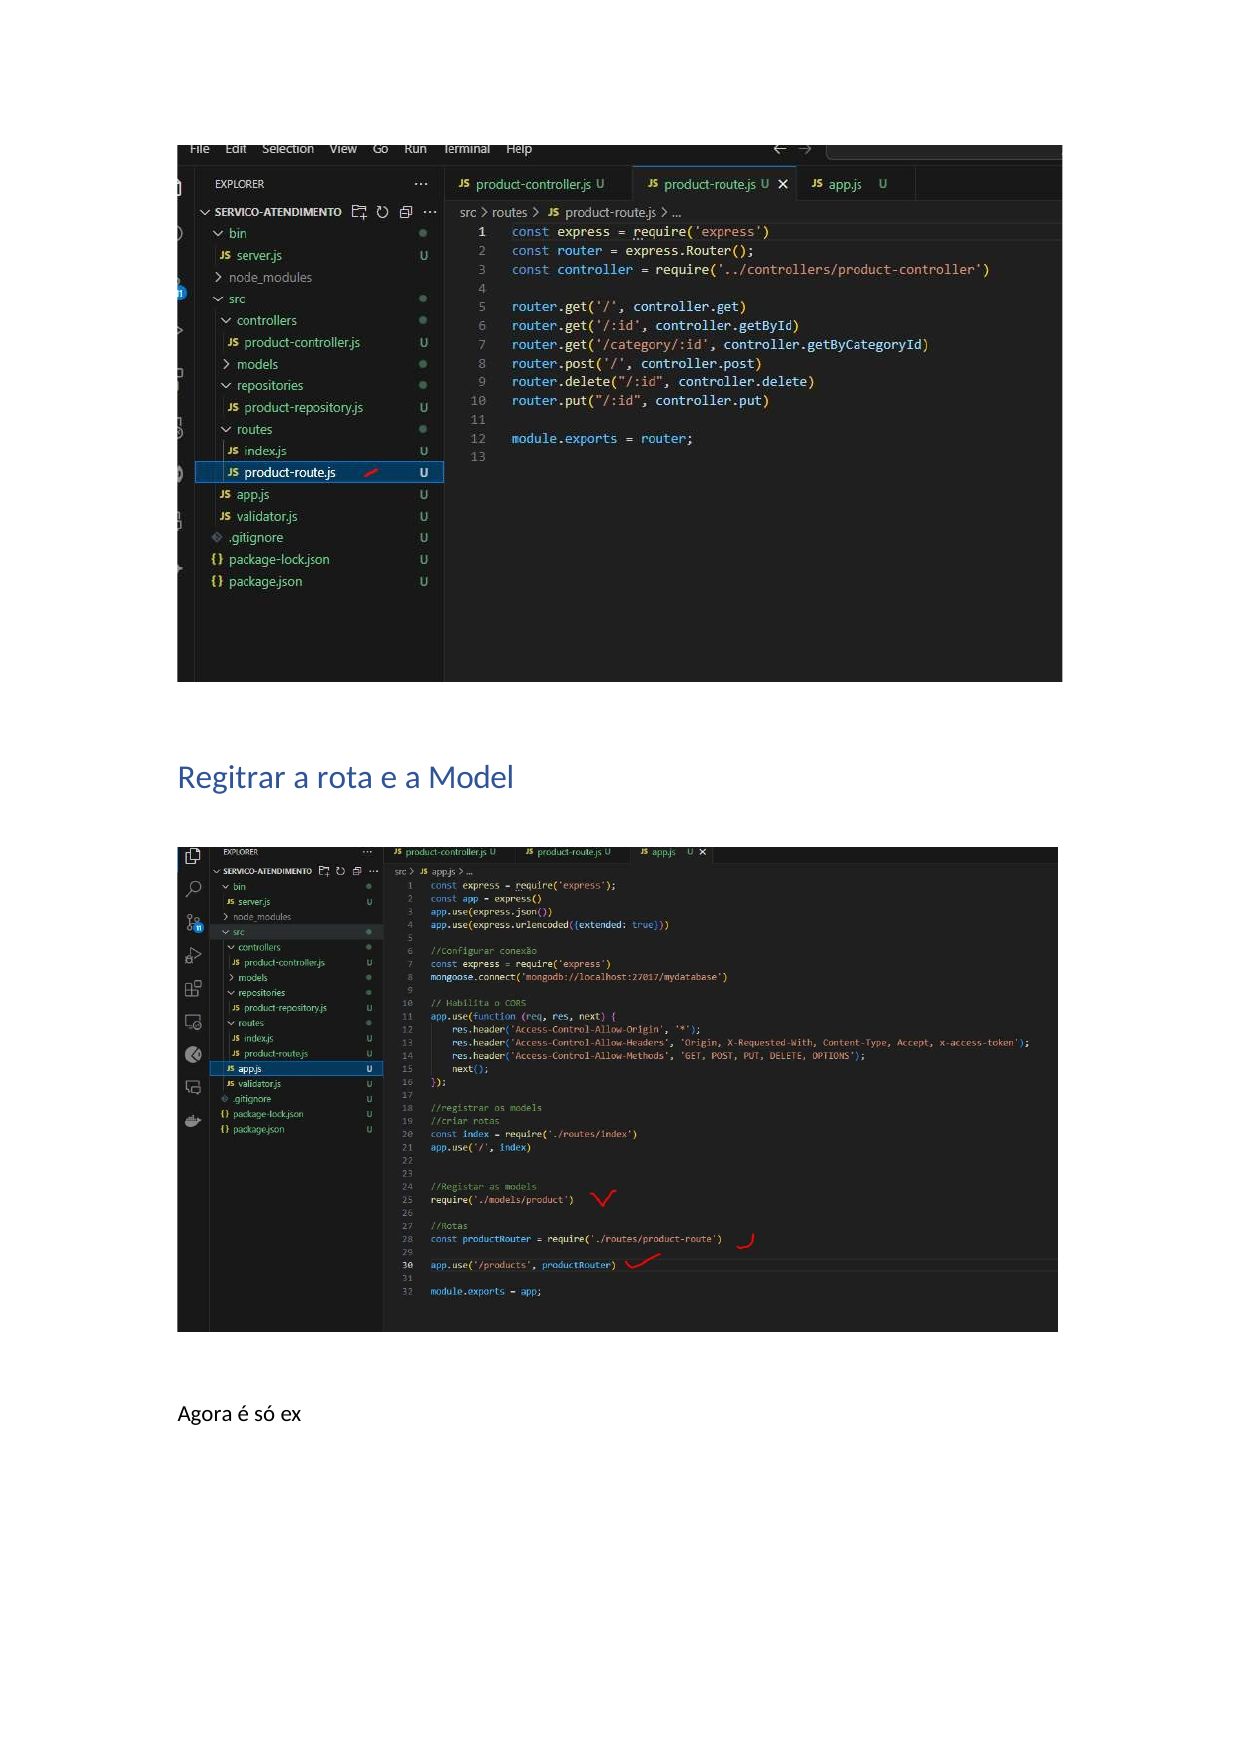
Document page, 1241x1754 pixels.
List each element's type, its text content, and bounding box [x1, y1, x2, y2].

picture [177, 145, 1063, 682]
picture [177, 847, 1058, 1332]
text Agora é só ex [177, 1399, 1076, 1427]
text Regitrar a rota e a Model [177, 757, 1076, 797]
